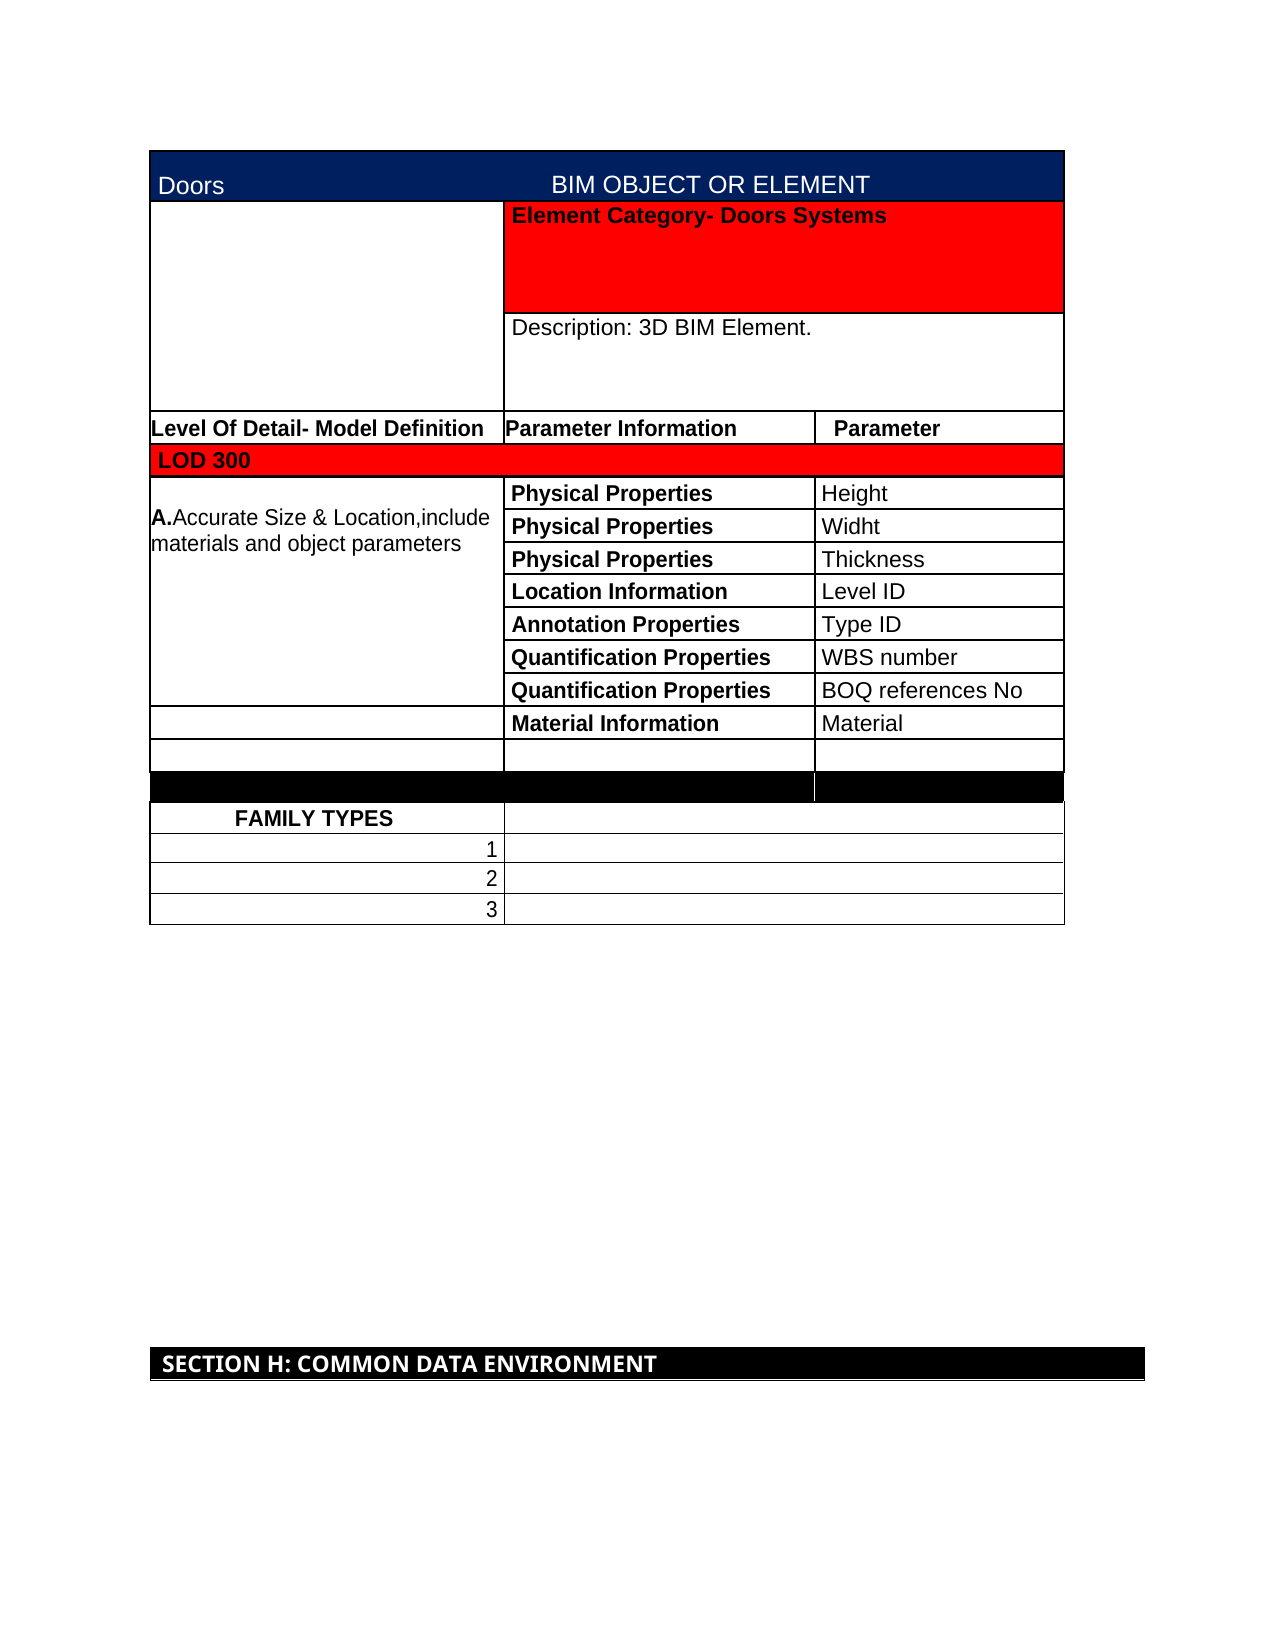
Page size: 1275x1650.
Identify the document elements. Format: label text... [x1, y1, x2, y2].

table_cell Level Of Detail- Model Definition [151, 412, 503, 443]
table_cell Parameter Information [505, 412, 814, 443]
table_cell 1 [151, 834, 504, 862]
table_header SECTION H: COMMON DATA ENVIRONMENT [151, 1348, 1144, 1379]
table_cell [504, 773, 814, 801]
table_cell Parameter [816, 412, 1063, 443]
table_cell Element Category- Doors Systems [505, 202, 1063, 312]
table_header Doors BIM OBJECT OR ELEMENT [151, 152, 1063, 200]
table_cell Widht [816, 510, 1063, 541]
table_cell Level ID [816, 575, 1063, 606]
table_cell BOQ references No [816, 674, 1063, 705]
table_cell Physical Properties [505, 478, 814, 508]
table_cell Location Information [505, 575, 814, 606]
table_cell Material [816, 707, 1063, 738]
table_cell [505, 740, 814, 771]
table_cell Quantification Properties [505, 674, 814, 705]
table_cell [505, 801, 1064, 833]
table_cell Physical Properties [505, 543, 814, 573]
table_cell [151, 707, 503, 738]
table_cell [505, 833, 1064, 862]
table_cell LOD 300 [151, 445, 1063, 475]
table_cell 3 [151, 894, 504, 924]
table_cell [151, 740, 503, 771]
table_cell FAMILY TYPES [151, 803, 504, 833]
table_cell Material Information [505, 707, 814, 738]
table_cell [816, 740, 1063, 771]
table_cell Type ID [816, 608, 1063, 639]
table_cell [815, 773, 1064, 801]
table_cell Height [816, 478, 1063, 508]
table_cell A.Accurate Size & Location,include materials and object parameters [151, 478, 503, 705]
table_cell [150, 773, 504, 801]
table_cell [505, 862, 1064, 893]
table_cell Physical Properties [505, 510, 814, 541]
table_cell Annotation Properties [505, 608, 814, 639]
table_cell Description: 3D BIM Element. [505, 314, 1063, 410]
table_cell Thickness [816, 543, 1063, 573]
table_cell Quantification Properties [505, 641, 814, 672]
table_cell [151, 202, 503, 410]
table_cell [505, 893, 1064, 924]
table_cell 2 [151, 863, 504, 893]
table_cell WBS number [816, 641, 1063, 672]
